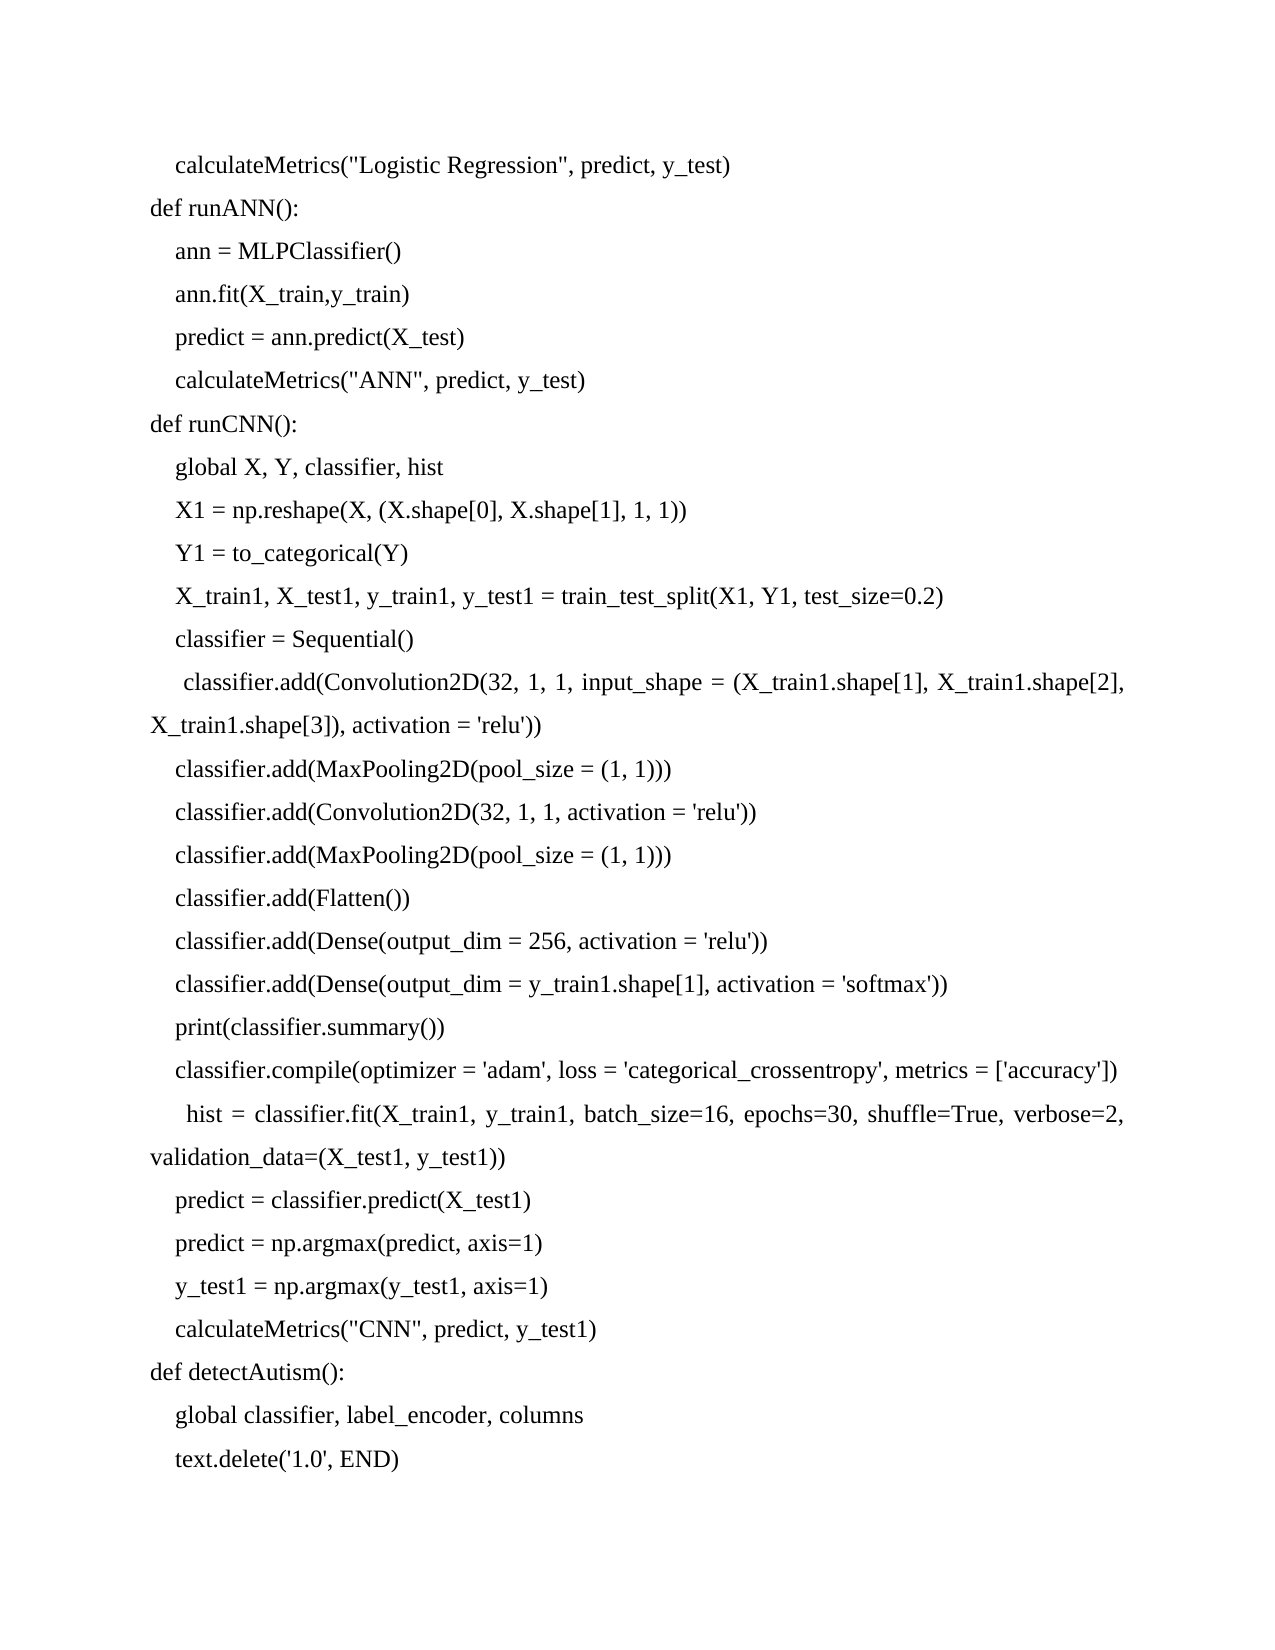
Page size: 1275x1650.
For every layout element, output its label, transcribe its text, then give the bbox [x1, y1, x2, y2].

text classifier = Sequential() [150, 624, 1125, 653]
text calculateMetrics("ANN", predict, y_test) [150, 366, 1125, 394]
text global X, Y, classifier, hist [150, 452, 1125, 481]
text print(classifier.summary()) [150, 1012, 1125, 1041]
text predict = ann.predict(X_test) [150, 322, 1125, 351]
text def runCNN(): [150, 409, 1125, 437]
text classifier.add(Dense(output_dim = y_train1.shape[1], activation = 'softmax')) [150, 969, 1125, 998]
text calculateMetrics("CNN", predict, y_test1) [150, 1314, 1125, 1343]
text X_train1, X_test1, y_train1, y_test1 = train_test_split(X1, Y1, test_size=0.2) [150, 581, 1125, 610]
text calculateMetrics("Logistic Regression", predict, y_test) [150, 150, 1125, 179]
text classifier.add(Convolution2D(32, 1, 1, activation = 'relu')) [150, 797, 1125, 826]
text ann = MLPClassifier() [150, 236, 1125, 265]
text def runANN(): [150, 193, 1125, 222]
text predict = classifier.predict(X_test1) [150, 1185, 1125, 1214]
text classifier.add(Dense(output_dim = 256, activation = 'relu')) [150, 926, 1125, 955]
text Y1 = to_categorical(Y) [150, 538, 1125, 567]
text text.delete('1.0', END) [150, 1444, 1125, 1472]
text classifier.add(MaxPooling2D(pool_size = (1, 1))) [150, 754, 1125, 782]
text y_test1 = np.argmax(y_test1, axis=1) [150, 1271, 1125, 1300]
text classifier.add(MaxPooling2D(pool_size = (1, 1))) [150, 840, 1125, 869]
text ann.fit(X_train,y_train) [150, 279, 1125, 308]
text def detectAutism(): [150, 1357, 1125, 1386]
text X1 = np.reshape(X, (X.shape[0], X.shape[1], 1, 1)) [150, 495, 1125, 524]
text classifier.compile(optimizer = 'adam', loss = 'categorical_crossentropy', metrics = ['accuracy']) [150, 1056, 1125, 1084]
text predict = np.argmax(predict, axis=1) [150, 1228, 1125, 1257]
text classifier.add(Flatten()) [150, 883, 1125, 912]
text hist = classifier.fit(X_train1, y_train1, batch_size=16, epochs=30, shuffle=True, verbose=2, validation_data=(X_test1, y_test1)) [150, 1099, 1125, 1171]
text global classifier, label_encoder, columns [150, 1401, 1125, 1429]
text classifier.add(Convolution2D(32, 1, 1, input_shape = (X_train1.shape[1], X_train1.shape[2], X_train1.shape[3]), activation = 'relu')) [150, 667, 1125, 739]
